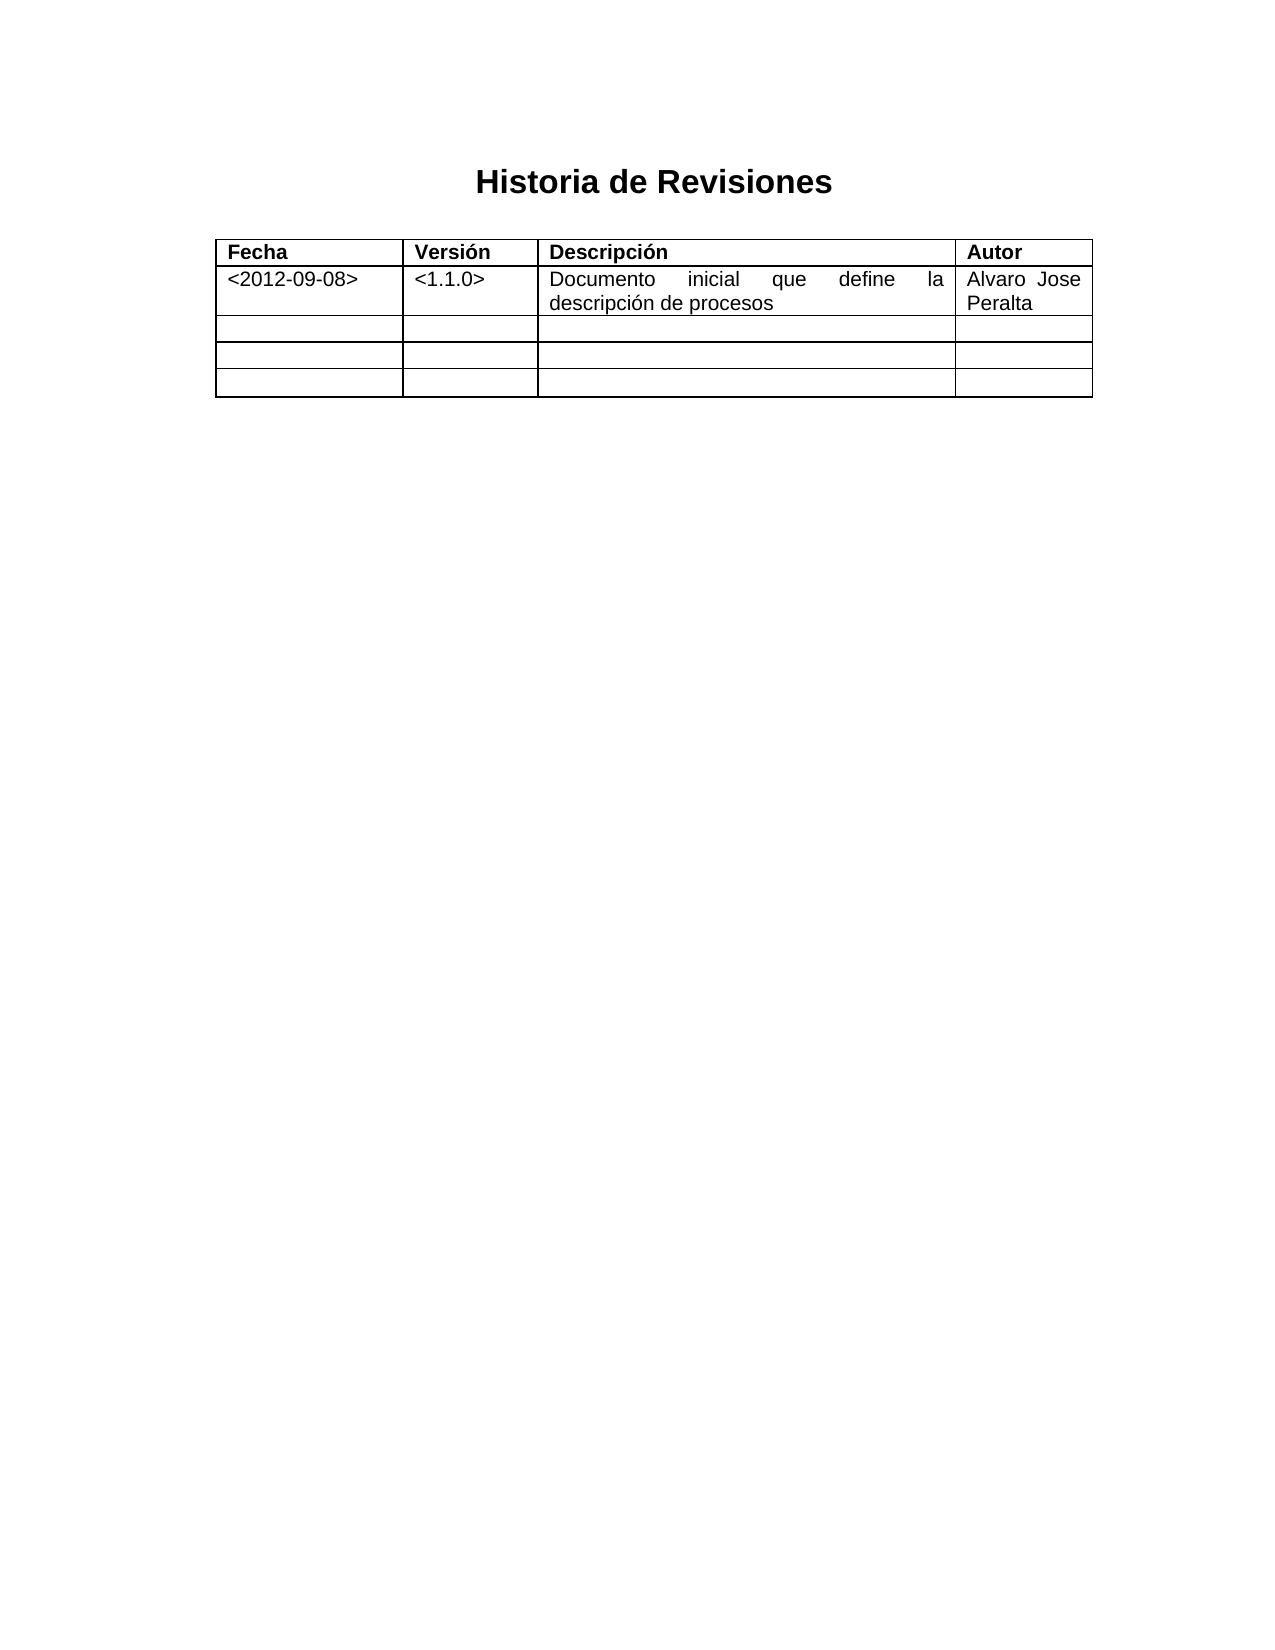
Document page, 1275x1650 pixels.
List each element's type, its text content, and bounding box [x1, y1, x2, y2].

table_header Versión [404, 240, 537, 265]
table_cell Alvaro Jose Peralta [956, 267, 1092, 314]
table_cell <2012-09-08> [217, 267, 402, 314]
table_cell [404, 343, 537, 368]
table_cell <1.1.0> [404, 267, 537, 314]
text Historia de Revisiones [183, 162, 1125, 201]
table_cell [539, 369, 955, 396]
table_header Fecha [217, 240, 402, 265]
table_cell [956, 343, 1092, 368]
table_cell [956, 316, 1092, 341]
table_cell [217, 316, 402, 341]
table_cell [217, 343, 402, 368]
table_cell Documento inicial que define la descripción de procesos [539, 267, 955, 314]
table_cell [956, 369, 1092, 396]
table_header Descripción [539, 240, 955, 265]
table_cell [539, 343, 955, 368]
table_header Autor [956, 240, 1092, 265]
table_cell [404, 369, 537, 396]
table_cell [539, 316, 955, 341]
table_cell [217, 369, 402, 396]
table_cell [404, 316, 537, 341]
